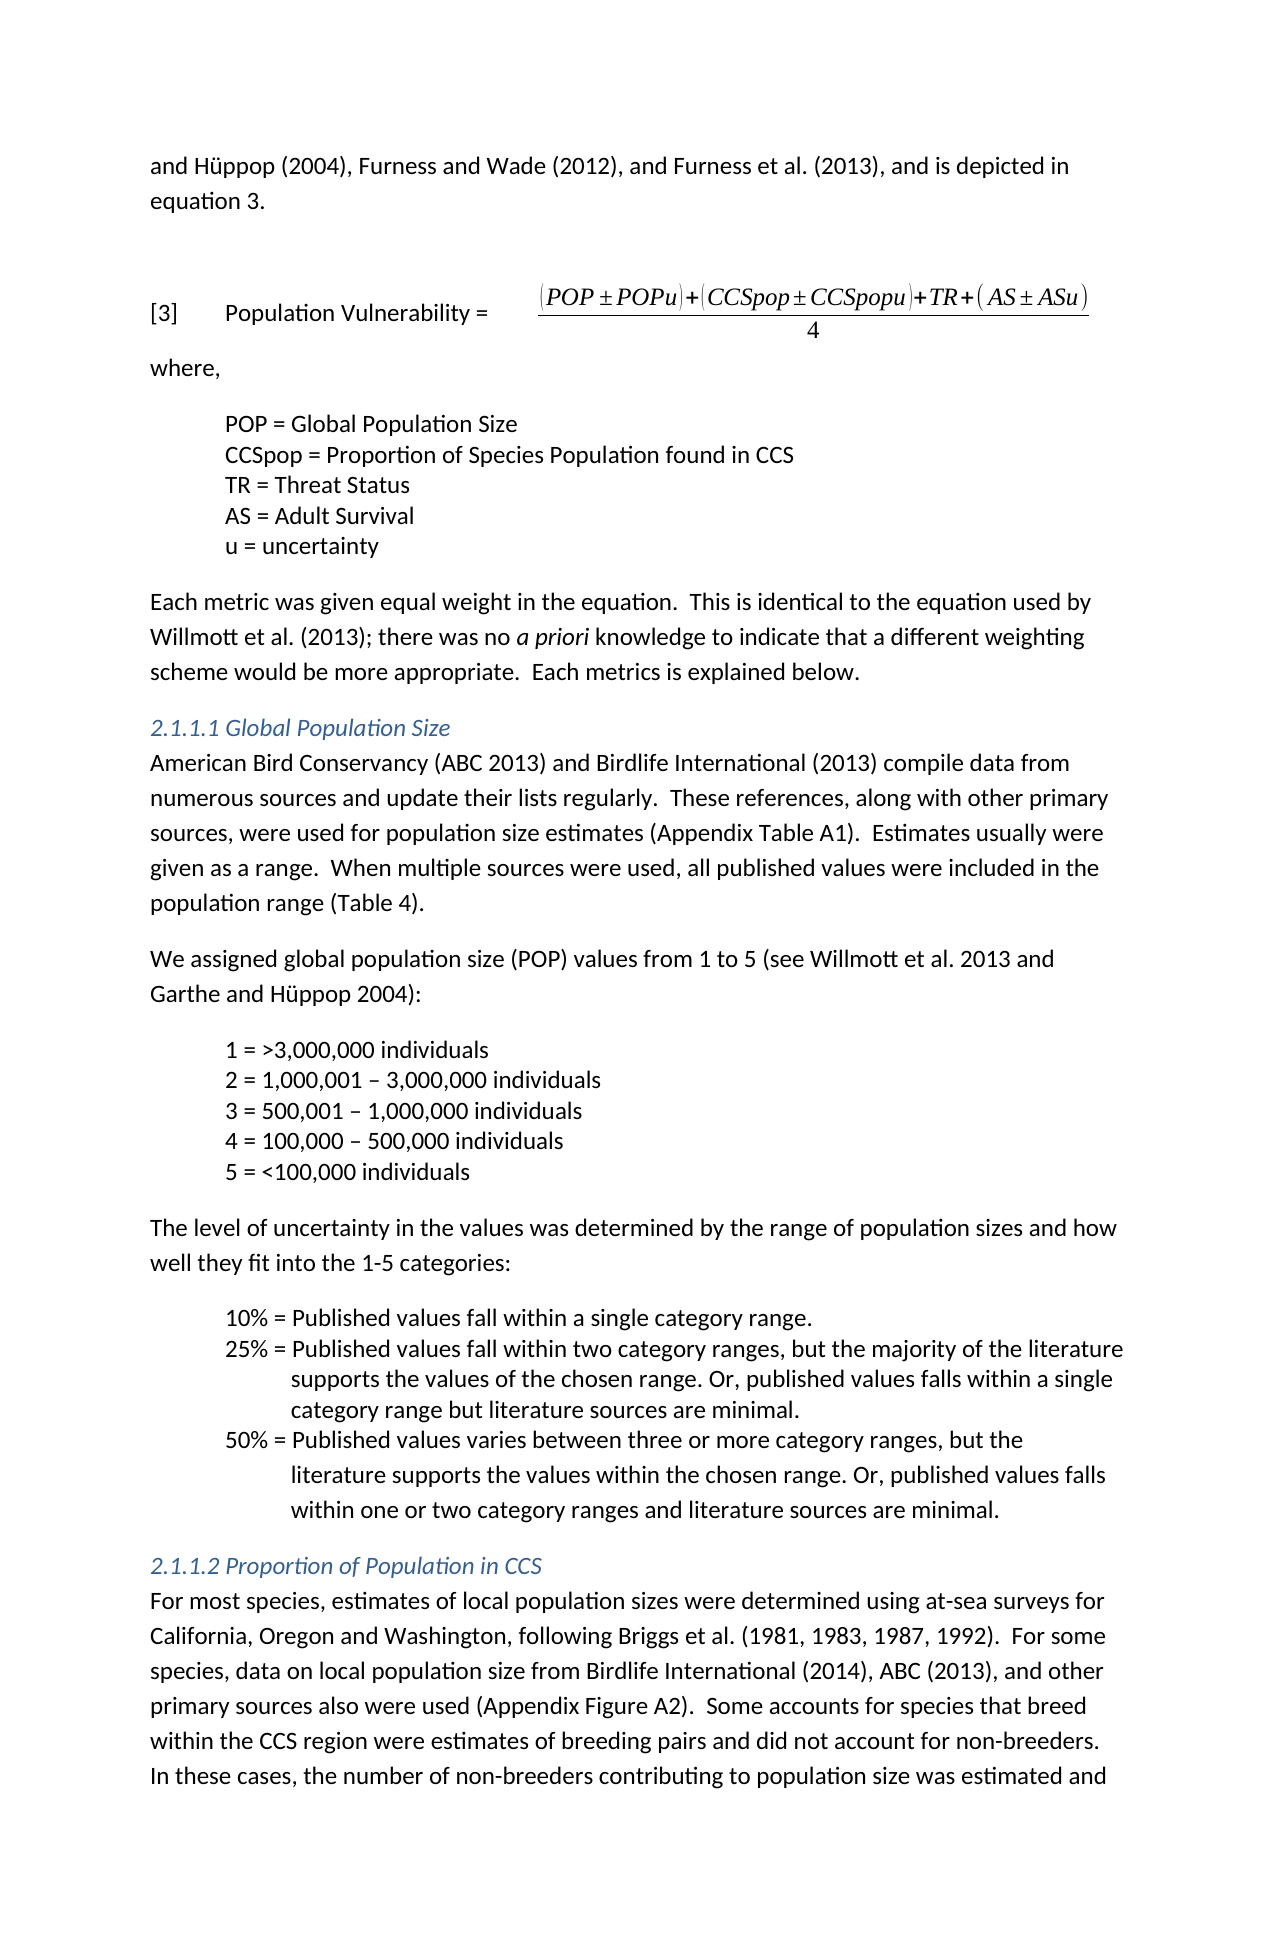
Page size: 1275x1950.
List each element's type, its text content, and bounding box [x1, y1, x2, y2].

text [150, 150, 1125, 216]
text 25% = Published values fall within two category ranges, but the majority of the literature supports the values of the chosen range. Or, published values falls within a single category range but literature sources are minimal. [225, 1333, 1125, 1424]
subtitle 2.1.1.2 Proportion of Population in CCS [150, 1550, 1125, 1581]
text 5 = <100,000 individuals [150, 1156, 1125, 1186]
text where, [150, 352, 1125, 383]
text American Bird Conservancy (ABC 2013) and Birdlife International (2013) compile data from numerous sources and update their lists regularly. These references, along with other primary sources, were used for population size estimates (Appendix Table A1). Estimates usually were given as a range. When multiple sources were used, all published values were included in the population range (Table 4). [150, 747, 1125, 918]
text 3 = 500,001 – 1,000,000 individuals [150, 1095, 1125, 1125]
text 1 = >3,000,000 individuals [150, 1034, 1125, 1064]
text 2 = 1,000,001 – 3,000,000 individuals [150, 1064, 1125, 1095]
text CCSpop = Proportion of Species Population found in CCS [225, 439, 1125, 469]
text [3] Population Vulnerability = [150, 297, 1125, 327]
text 4 = 100,000 – 500,000 individuals [150, 1125, 1125, 1156]
text We assigned global population size (POP) values from 1 to 5 (see Willmott et al. 2013 and Garthe and Hüppop 2004): [150, 943, 1125, 1008]
subtitle 2.1.1.1 Global Population Size [150, 712, 1125, 743]
text TR = Threat Status [225, 469, 1125, 500]
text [150, 1585, 1125, 1791]
text POP = Global Population Size [225, 408, 1125, 439]
text 10% = Published values fall within a single category range. [225, 1302, 1125, 1333]
text Each metric was given equal weight in the equation. This is identical to the equation used by Willmott et al. (2013); there was no a priori knowledge to indicate that a different weighting scheme would be more appropriate. Each metrics is explained below. [150, 586, 1125, 687]
text u = uncertainty [225, 530, 1125, 561]
text 50% = Published values varies between three or more category ranges, but the literature supports the values within the chosen range. Or, published values falls within one or two category ranges and literature sources are minimal. [225, 1424, 1125, 1525]
text AS = Adult Survival [225, 500, 1125, 530]
text The level of uncertainty in the values was determined by the range of population sizes and how well they fit into the 1-5 categories: [150, 1212, 1125, 1277]
